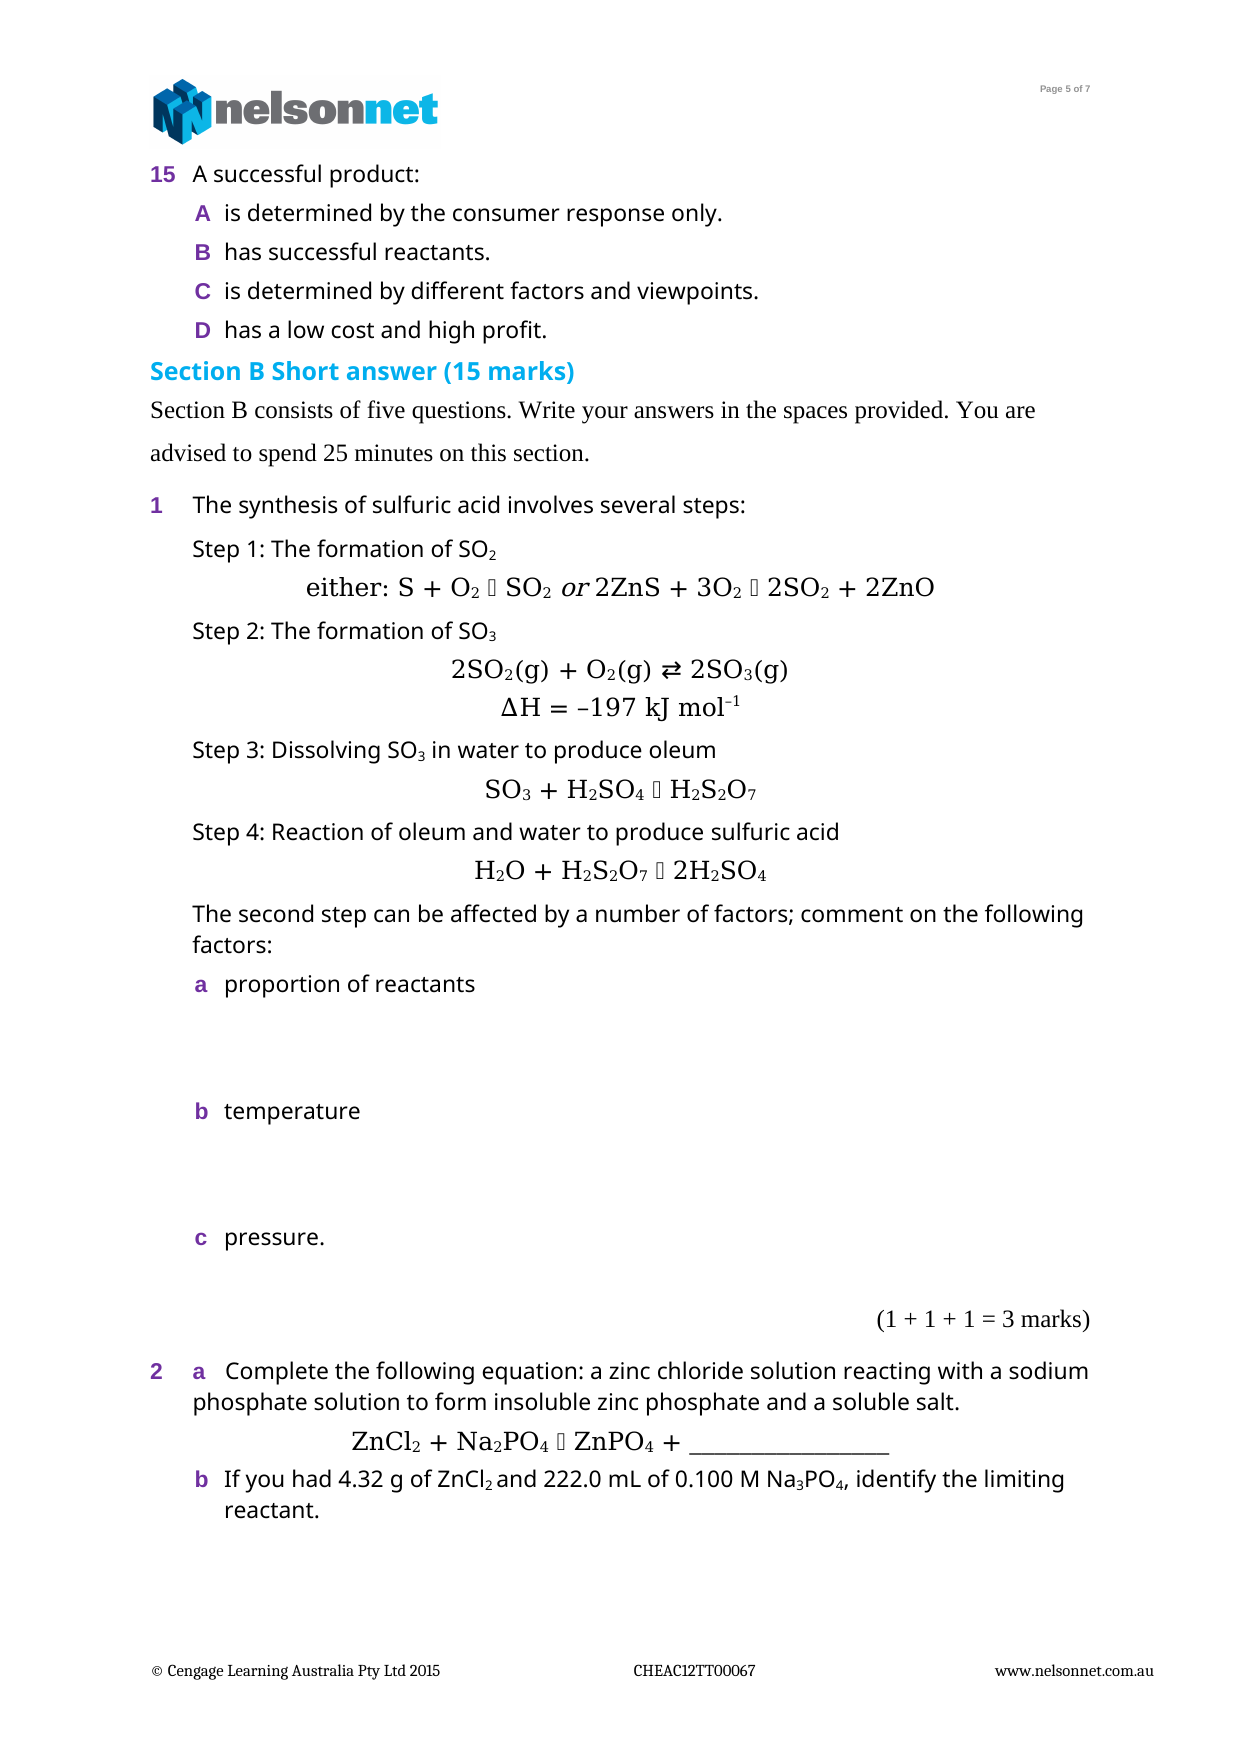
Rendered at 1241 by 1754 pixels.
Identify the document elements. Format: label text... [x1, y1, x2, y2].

list 2 a Complete the following equation: a zinc chloride solution reacting with a sodium phosphate solution to form insoluble zinc phosphate and a soluble salt. [150, 1355, 1090, 1417]
list Step 4: Reaction of oleum and water to produce sulfuric acid [192, 816, 1090, 847]
list 1 The synthesis of sulfuric acid involves several steps: [150, 489, 1090, 520]
list c pressure. [194, 1221, 1090, 1252]
list D has a low cost and high profit. [194, 314, 1090, 345]
list The second step can be affected by a number of factors; comment on the following factors: [192, 898, 1090, 960]
picture [149, 75, 442, 149]
list b temperature [194, 1094, 1090, 1126]
list A is determined by the consumer response only. [194, 197, 1090, 228]
text either: S + O2 SO2 or 2ZnS + 3O2 2SO2 + 2ZnO [150, 572, 1090, 602]
list Step 1: The formation of SO2 [192, 533, 1090, 564]
text SO3 + H2SO4 H2S2O7 [150, 773, 1090, 803]
text Section B Short answer (15 marks) [150, 353, 1090, 387]
list Step 2: The formation of SO3 [192, 614, 1090, 646]
list C is determined by different factors and viewpoints. [194, 275, 1090, 306]
list b If you had 4.32 g of ZnCl2 and 222.0 mL of 0.100 M Na3PO4, identify the limiting reactant. [194, 1463, 1090, 1526]
list 15 A successful product: [150, 158, 1090, 189]
text 2SO2(g) + O2(g) 2SO3(g) [150, 654, 1090, 684]
list B has successful reactants. [194, 236, 1090, 267]
text ZnCl2 + Na2PO4 ZnPO4 + ________________ [150, 1425, 1090, 1455]
text ΔH = –197 kJ mol–1 [150, 692, 1090, 722]
text Section B consists of five questions. Write your answers in the spaces provided. You are advised to spend 25 minutes on this section. [150, 395, 1090, 467]
text H2O + H2S2O7 2H2SO4 [150, 855, 1090, 885]
list Step 3: Dissolving SO3 in water to produce oleum [192, 734, 1090, 765]
list a proportion of reactants [194, 968, 1090, 999]
text (1 + 1 + 1 = 3 marks) [150, 1304, 1090, 1333]
